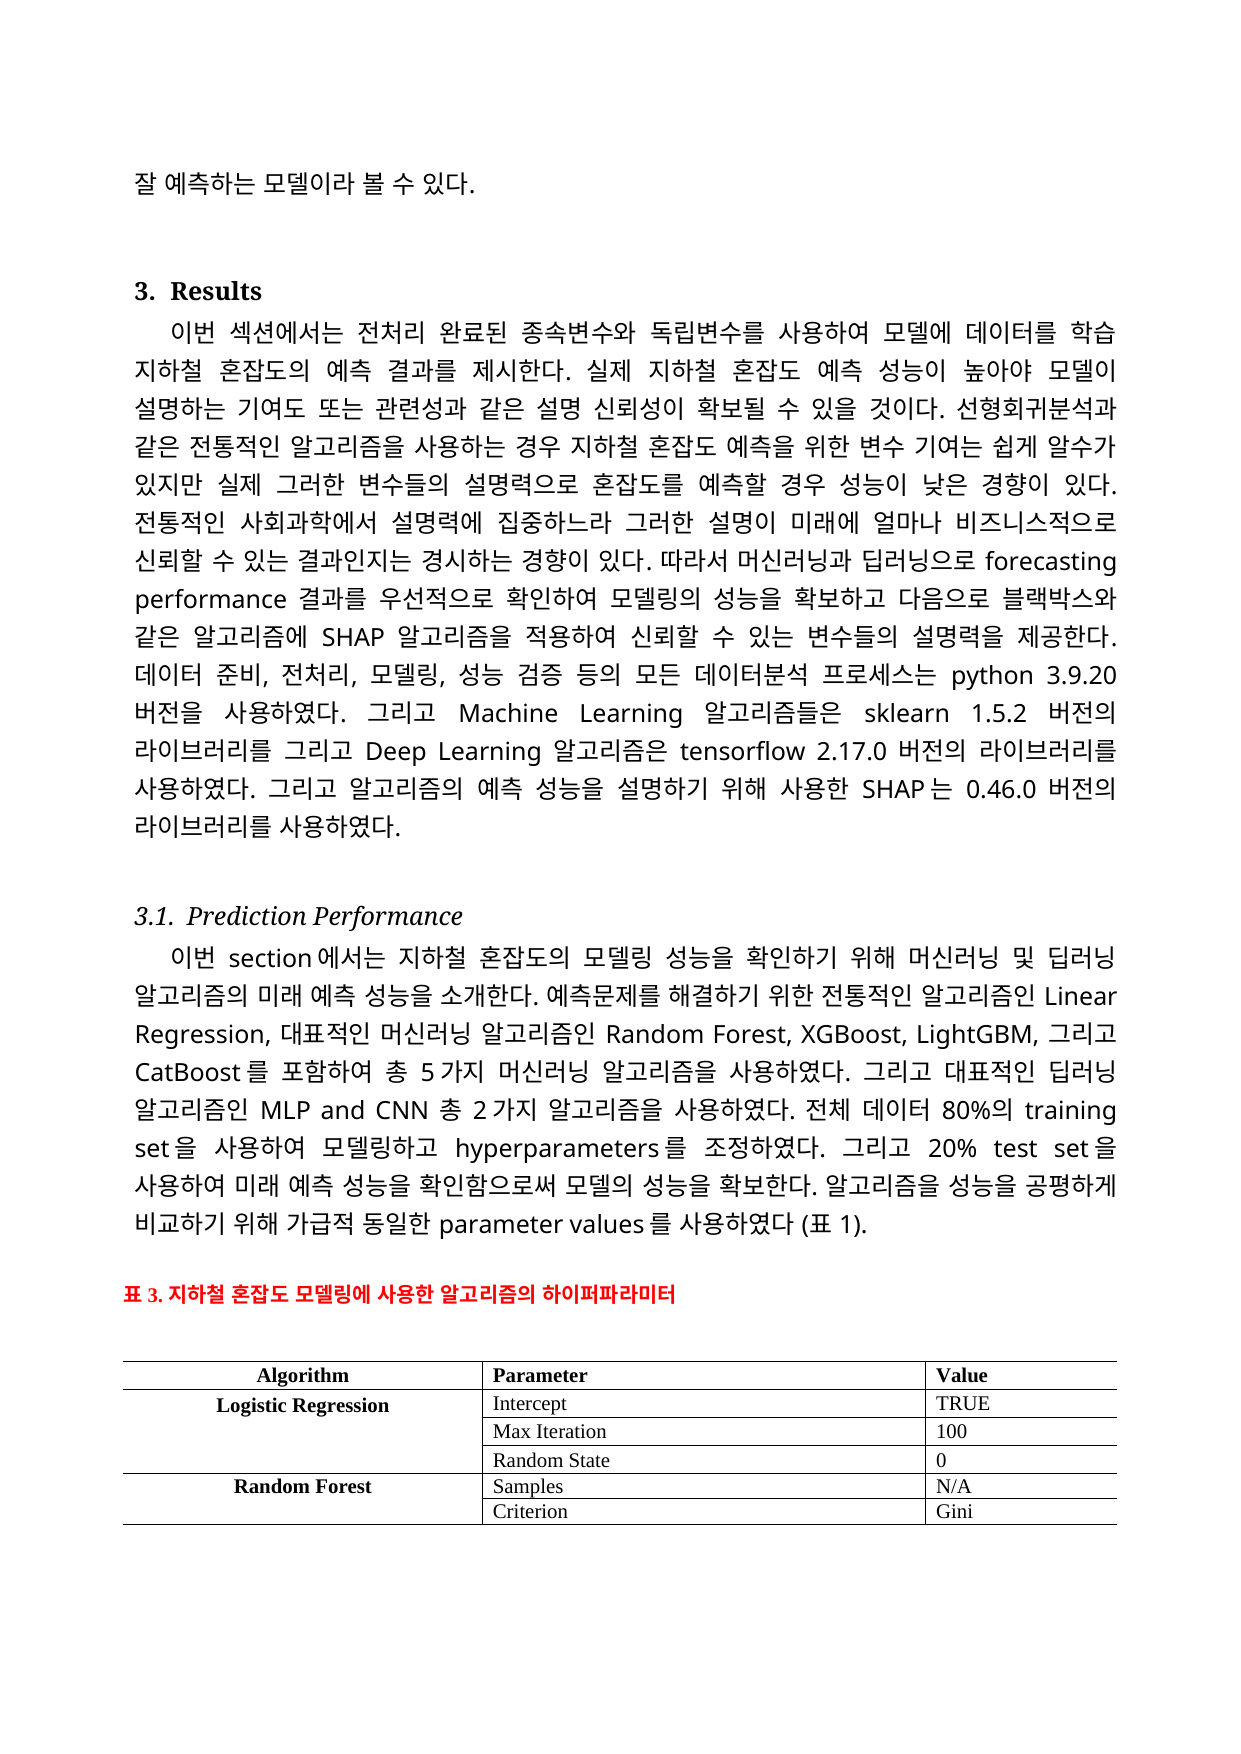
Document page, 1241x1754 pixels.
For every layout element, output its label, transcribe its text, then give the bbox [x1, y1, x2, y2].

table_header Parameter [483, 1362, 925, 1389]
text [134, 164, 1117, 201]
table_cell 0 [926, 1446, 1117, 1473]
list Prediction Performance [134, 898, 1117, 932]
text 이번 섹션에서는 전처리 완료된 종속변수와 독립변수를 사용하여 모델에 데이터를 학습 지하철 혼잡도의 예측 결과를 제시한다. 실제 지하철 혼잡도 예측 성능이 높아야 모델이 설명하는 기여도 또는 관련성과 같은 설명 신뢰성이 확보될 수 있을 것이다. 선형회귀분석과 같은 전통적인 알고리즘을 사용하는 경우 지하철 혼잡도 예측을 위한 변수 기여는 쉽게 알수가 있지만 실제 그러한 변수들의 설명력으로 혼잡도를 예측할 경우 성능이 낮은 경향이 있다. 전통적인 사회과학에서 설명력에 집중하느라 그러한 설명이 미래에 얼마나 비즈니스적으로 신뢰할 수 있는 결과인지는 경시하는 경향이 있다. 따라서 머신러닝과 딥러닝으로 forecasting performance 결과를 우선적으로 확인하여 모델링의 성능을 확보하고 다음으로 블랙박스와 같은 알고리즘에 SHAP 알고리즘을 적용하여 신뢰할 수 있는 변수들의 설명력을 제공한다. 데이터 준비, 전처리, 모델링, 성능 검증 등의 모든 데이터분석 프로세스는 python 3.9.20 버전을 사용하였다. 그리고 Machine Learning 알고리즘들은 sklearn 1.5.2 버전의 라이브러리를 그리고 Deep Learning 알고리즘은 tensorflow 2.17.0 버전의 라이브러리를 사용하였다. 그리고 알고리즘의 예측 성능을 설명하기 위해 사용한 SHAP는 0.46.0 버전의 라이브러리를 사용하였다. [134, 313, 1117, 844]
table_header Value [926, 1362, 1117, 1389]
table_cell Logistic Regression [123, 1390, 482, 1473]
table_cell Random State [483, 1446, 925, 1473]
table_cell Random Forest [123, 1474, 482, 1523]
table_cell Samples [483, 1474, 925, 1498]
table_cell N/A [926, 1474, 1117, 1498]
text 표 3. 지하철 혼잡도 모델링에 사용한 알고리즘의 하이퍼파라미터 [123, 1278, 1117, 1308]
table_cell 100 [926, 1418, 1117, 1445]
subtitle Results [134, 274, 1117, 308]
table_cell Criterion [483, 1499, 925, 1523]
table_cell Max Iteration [483, 1418, 925, 1445]
table_header Algorithm [123, 1362, 482, 1389]
table_cell Gini [926, 1499, 1117, 1523]
table_cell Intercept [483, 1390, 925, 1417]
text 이번 section에서는 지하철 혼잡도의 모델링 성능을 확인하기 위해 머신러닝 및 딥러닝 알고리즘의 미래 예측 성능을 소개한다. 예측문제를 해결하기 위한 전통적인 알고리즘인 Linear Regression, 대표적인 머신러닝 알고리즘인 Random Forest, XGBoost, LightGBM, 그리고 CatBoost를 포함하여 총 5가지 머신러닝 알고리즘을 사용하였다. 그리고 대표적인 딥러닝 알고리즘인 MLP and CNN 총 2가지 알고리즘을 사용하였다. 전체 데이터 80%의 training set을 사용하여 모델링하고 hyperparameters를 조정하였다. 그리고 20% test set을 사용하여 미래 예측 성능을 확인함으로써 모델의 성능을 확보한다. 알고리즘을 성능을 공평하게 비교하기 위해 가급적 동일한 parameter values를 사용하였다 (표 1). [134, 938, 1117, 1240]
table_cell TRUE [926, 1390, 1117, 1417]
